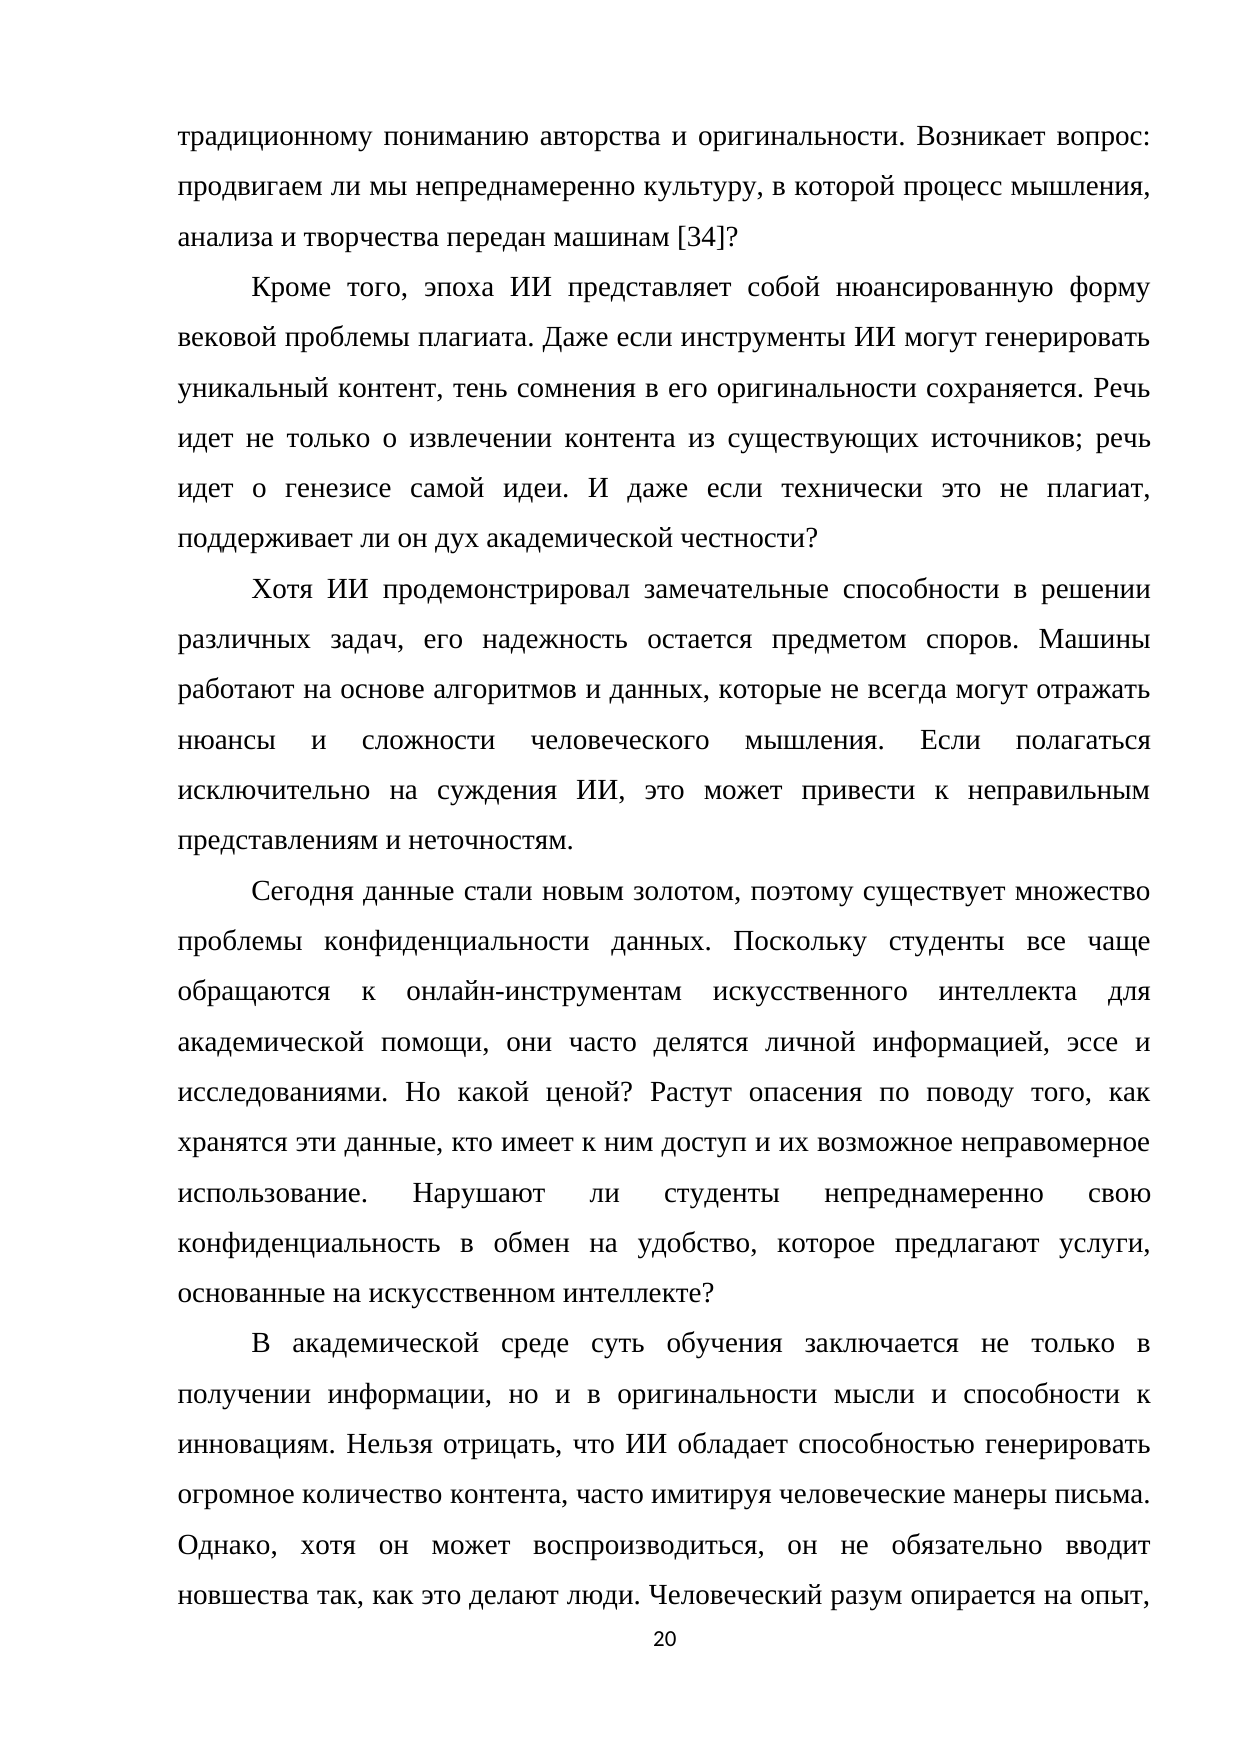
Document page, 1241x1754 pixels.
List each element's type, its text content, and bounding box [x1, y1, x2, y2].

text Хотя ИИ продемонстрировал замечательные способности в решении различных задач, его надежность остается предметом споров. Машины работают на основе алгоритмов и данных, которые не всегда могут отражать нюансы и сложности человеческого мышления. Если полагаться исключительно на суждения ИИ, это может привести к неправильным представлениям и неточностям. [177, 571, 1152, 856]
text Сегодня данные стали новым золотом, поэтому существует множество проблемы конфиденциальности данных. Поскольку студенты все чаще обращаются к онлайн-инструментам искусственного интеллекта для академической помощи, они часто делятся личной информацией, эссе и исследованиями. Но какой ценой? Растут опасения по поводу того, как хранятся эти данные, кто имеет к ним доступ и их возможное неправомерное использование. Нарушают ли студенты непреднамеренно свою конфиденциальность в обмен на удобство, которое предлагают услуги, основанные на искусственном интеллекте? [177, 873, 1152, 1309]
text Кроме того, эпоха ИИ представляет собой нюансированную форму вековой проблемы плагиата. Даже если инструменты ИИ могут генерировать уникальный контент, тень сомнения в его оригинальности сохраняется. Речь идет не только о извлечении контента из существующих источников; речь идет о генезисе самой идеи. И даже если технически это не плагиат, поддерживает ли он дух академической честности? [177, 269, 1152, 554]
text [177, 118, 1152, 252]
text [177, 1326, 1152, 1611]
